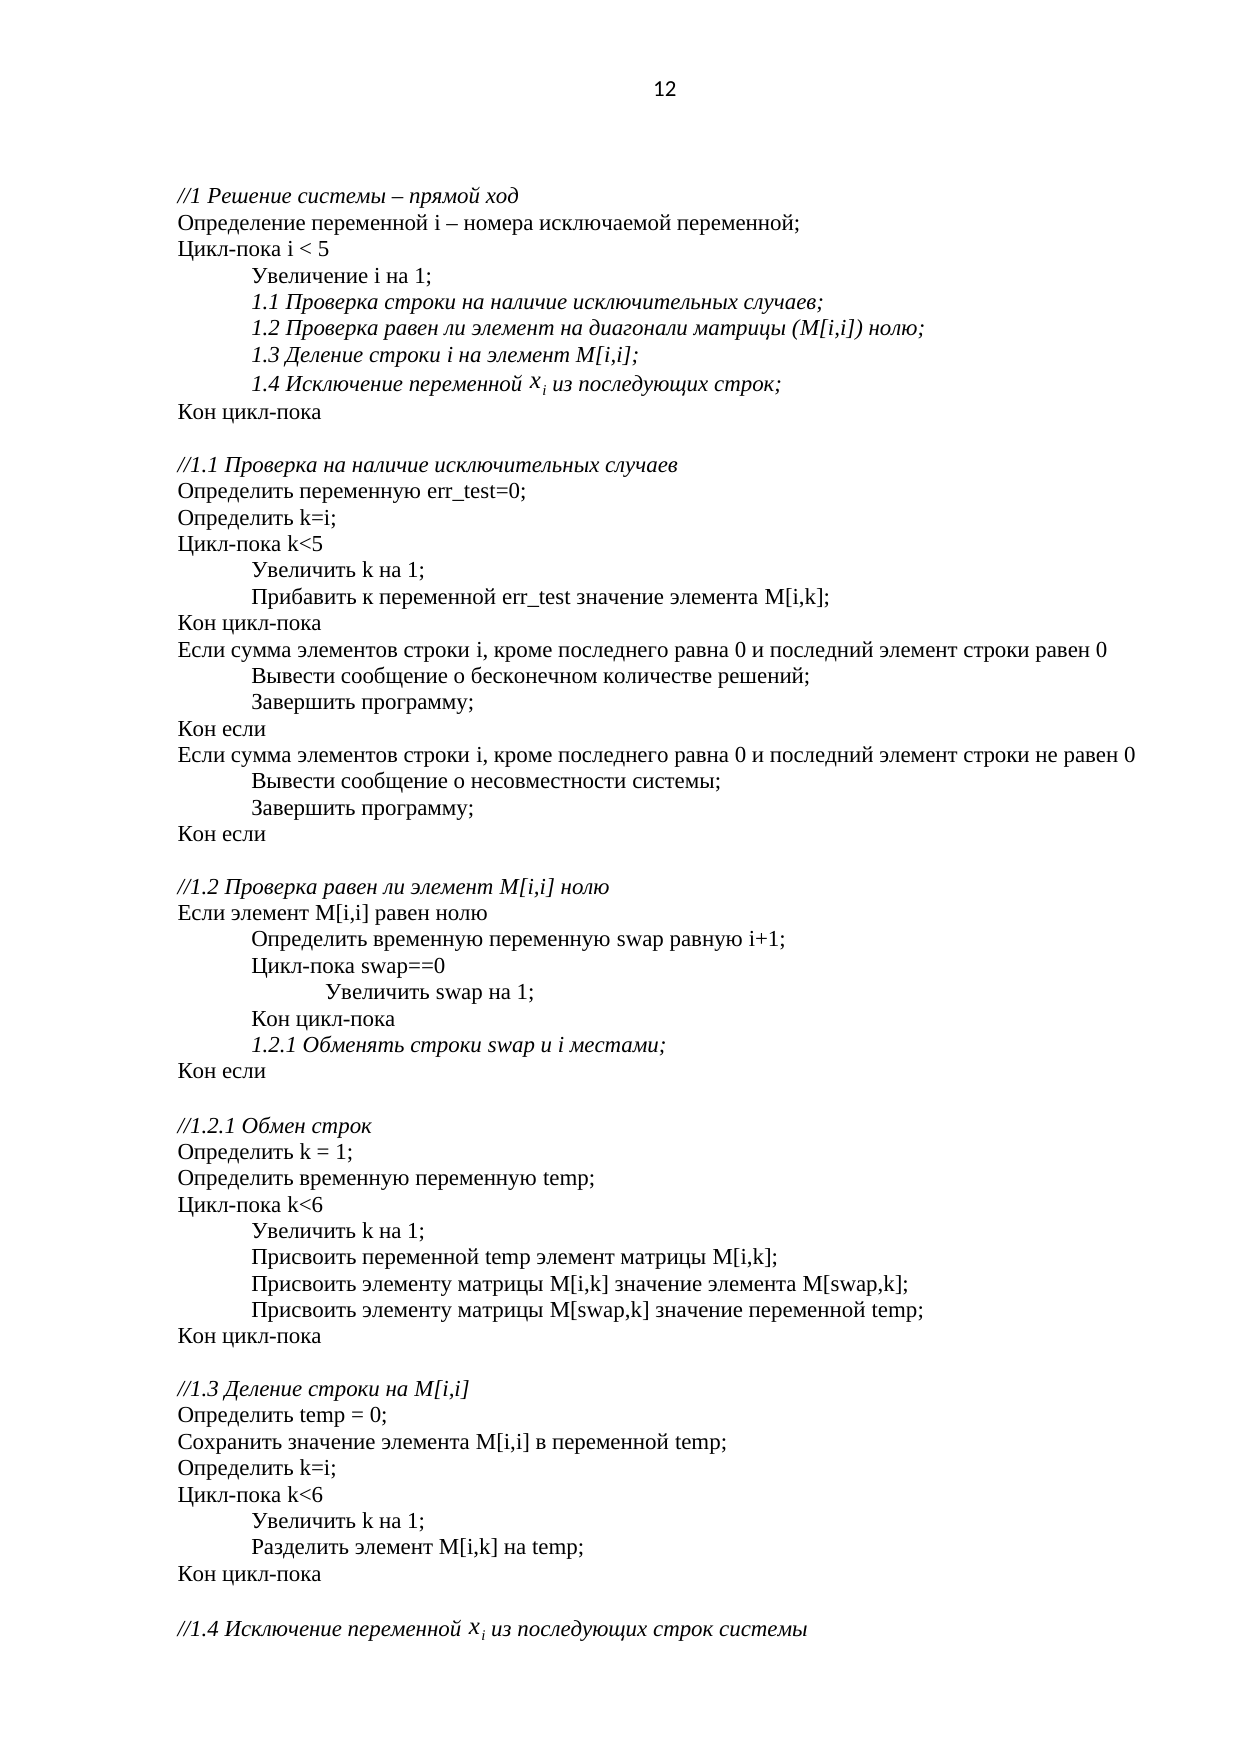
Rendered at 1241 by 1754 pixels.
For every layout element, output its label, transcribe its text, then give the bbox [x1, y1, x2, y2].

list Увеличение i на 1; [177, 262, 1152, 288]
list Если элемент M[i,i] равен нолю [177, 899, 1152, 926]
list Кон если [177, 715, 1152, 741]
list Кон если [177, 1057, 1152, 1084]
list Определить k=i; [177, 1454, 1152, 1481]
list Определение переменной i – номера исключаемой переменной; [177, 209, 1152, 235]
list //1.2 Проверка равен ли элемент M[i,i] нолю [177, 873, 1152, 899]
list Присвоить переменной temp элемент матрицы M[i,k]; [177, 1243, 1152, 1270]
list Цикл-пока swap==0 [177, 952, 1152, 978]
list Присвоить элементу матрицы M[swap,k] значение переменной temp; [177, 1296, 1152, 1322]
list Увеличить k на 1; [177, 1217, 1152, 1243]
list Кон цикл-пока [177, 1004, 1152, 1031]
list Кон цикл-пока [177, 1322, 1152, 1349]
list //1.2.1 Обмен строк [177, 1112, 1152, 1138]
list Увеличить k на 1; [177, 557, 1152, 583]
list //1.3 Деление строки на M[i,i] [177, 1375, 1152, 1402]
list Завершить программу; [177, 794, 1152, 820]
list //1 Решение системы – прямой ход [177, 183, 1152, 209]
list Вывести сообщение о несовместности системы; [177, 767, 1152, 794]
list 1.3 Деление строки i на элемент М[i,i]; [177, 341, 1152, 367]
list Завершить программу; [177, 688, 1152, 715]
list Определить k=i; [177, 504, 1152, 530]
list Определить k = 1; [177, 1138, 1152, 1164]
list Если сумма элементов строки i, кроме последнего равна 0 и последний элемент строки не равен 0 [177, 741, 1152, 767]
list 1.2 Проверка равен ли элемент на диагонали матрицы (M[i,i]) нолю; [177, 314, 1152, 341]
list Если сумма элементов строки i, кроме последнего равна 0 и последний элемент строки равен 0 [177, 636, 1152, 662]
list Цикл-пока k<6 [177, 1481, 1152, 1507]
list 1.4 Исключение переменной из последующих строк; [177, 367, 1152, 398]
list Цикл-пока i < 5 [177, 235, 1152, 262]
list Прибавить к переменной err_test значение элемента M[i,k]; [177, 583, 1152, 609]
list Разделить элемент M[i,k] на temp; [177, 1533, 1152, 1560]
list Кон цикл-пока [177, 398, 1152, 425]
list Увеличить swap на 1; [177, 978, 1152, 1004]
list Определить переменную err_test=0; [177, 477, 1152, 504]
list Определить temp = 0; [177, 1402, 1152, 1428]
list Сохранить значение элемента M[i,i] в переменной temp; [177, 1428, 1152, 1454]
list 1.1 Проверка строки на наличие исключительных случаев; [177, 288, 1152, 314]
list Увеличить k на 1; [177, 1507, 1152, 1533]
list Цикл-пока k<6 [177, 1191, 1152, 1217]
list Кон цикл-пока [177, 609, 1152, 636]
list Присвоить элементу матрицы M[i,k] значение элемента M[swap,k]; [177, 1270, 1152, 1296]
list //1.4 Исключение переменной из последующих строк системы [177, 1612, 1152, 1644]
list //1.1 Проверка на наличие исключительных случаев [177, 451, 1152, 477]
list Кон если [177, 820, 1152, 846]
list Определить временную переменную swap равную i+1; [177, 926, 1152, 952]
list Цикл-пока k<5 [177, 530, 1152, 557]
list 1.2.1 Обменять строки swap и i местами; [177, 1031, 1152, 1057]
list Вывести сообщение о бесконечном количестве решений; [177, 662, 1152, 688]
list Кон цикл-пока [177, 1560, 1152, 1586]
list Определить временную переменную temp; [177, 1164, 1152, 1191]
